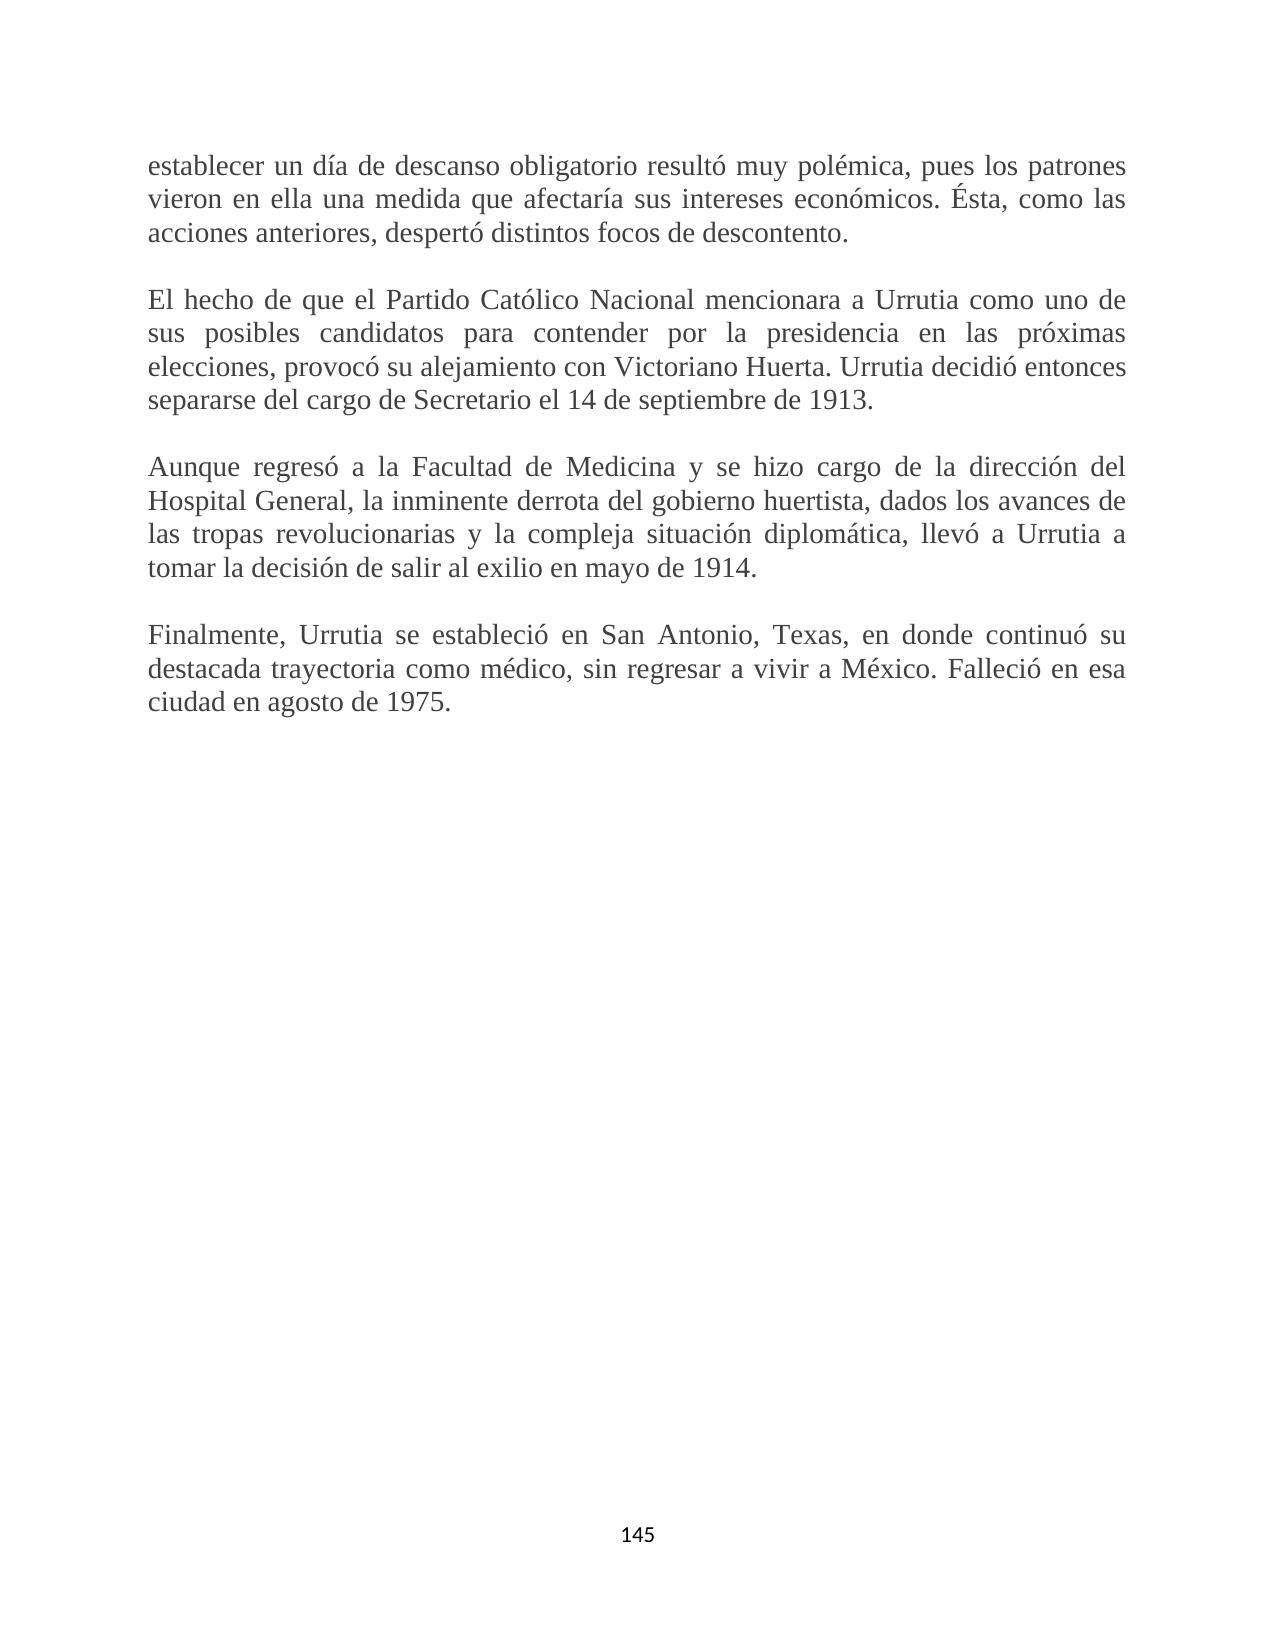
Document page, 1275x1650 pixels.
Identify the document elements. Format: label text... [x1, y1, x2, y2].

text Aunque regresó a la Facultad de Medicina y se hizo cargo de la dirección del Hospital General, la inminente derrota del gobierno huertista, dados los avances de las tropas revolucionarias y la compleja situación diplomática, llevó a Urrutia a tomar la decisión de salir al exilio en mayo de 1914. [148, 449, 1127, 584]
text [148, 148, 1127, 248]
text El hecho de que el Partido Católico Nacional mencionara a Urrutia como uno de sus posibles candidatos para contender por la presidencia en las próximas elecciones, provocó su alejamiento con Victoriano Huerta. Urrutia decidió entonces separarse del cargo de Secretario el 14 de septiembre de 1913. [148, 282, 1127, 416]
text Finalmente, Urrutia se estableció en San Antonio, Texas, en donde continuó su destacada trayectoria como médico, sin regresar a vivir a México. Falleció en esa ciudad en agosto de 1975. [148, 617, 1127, 718]
